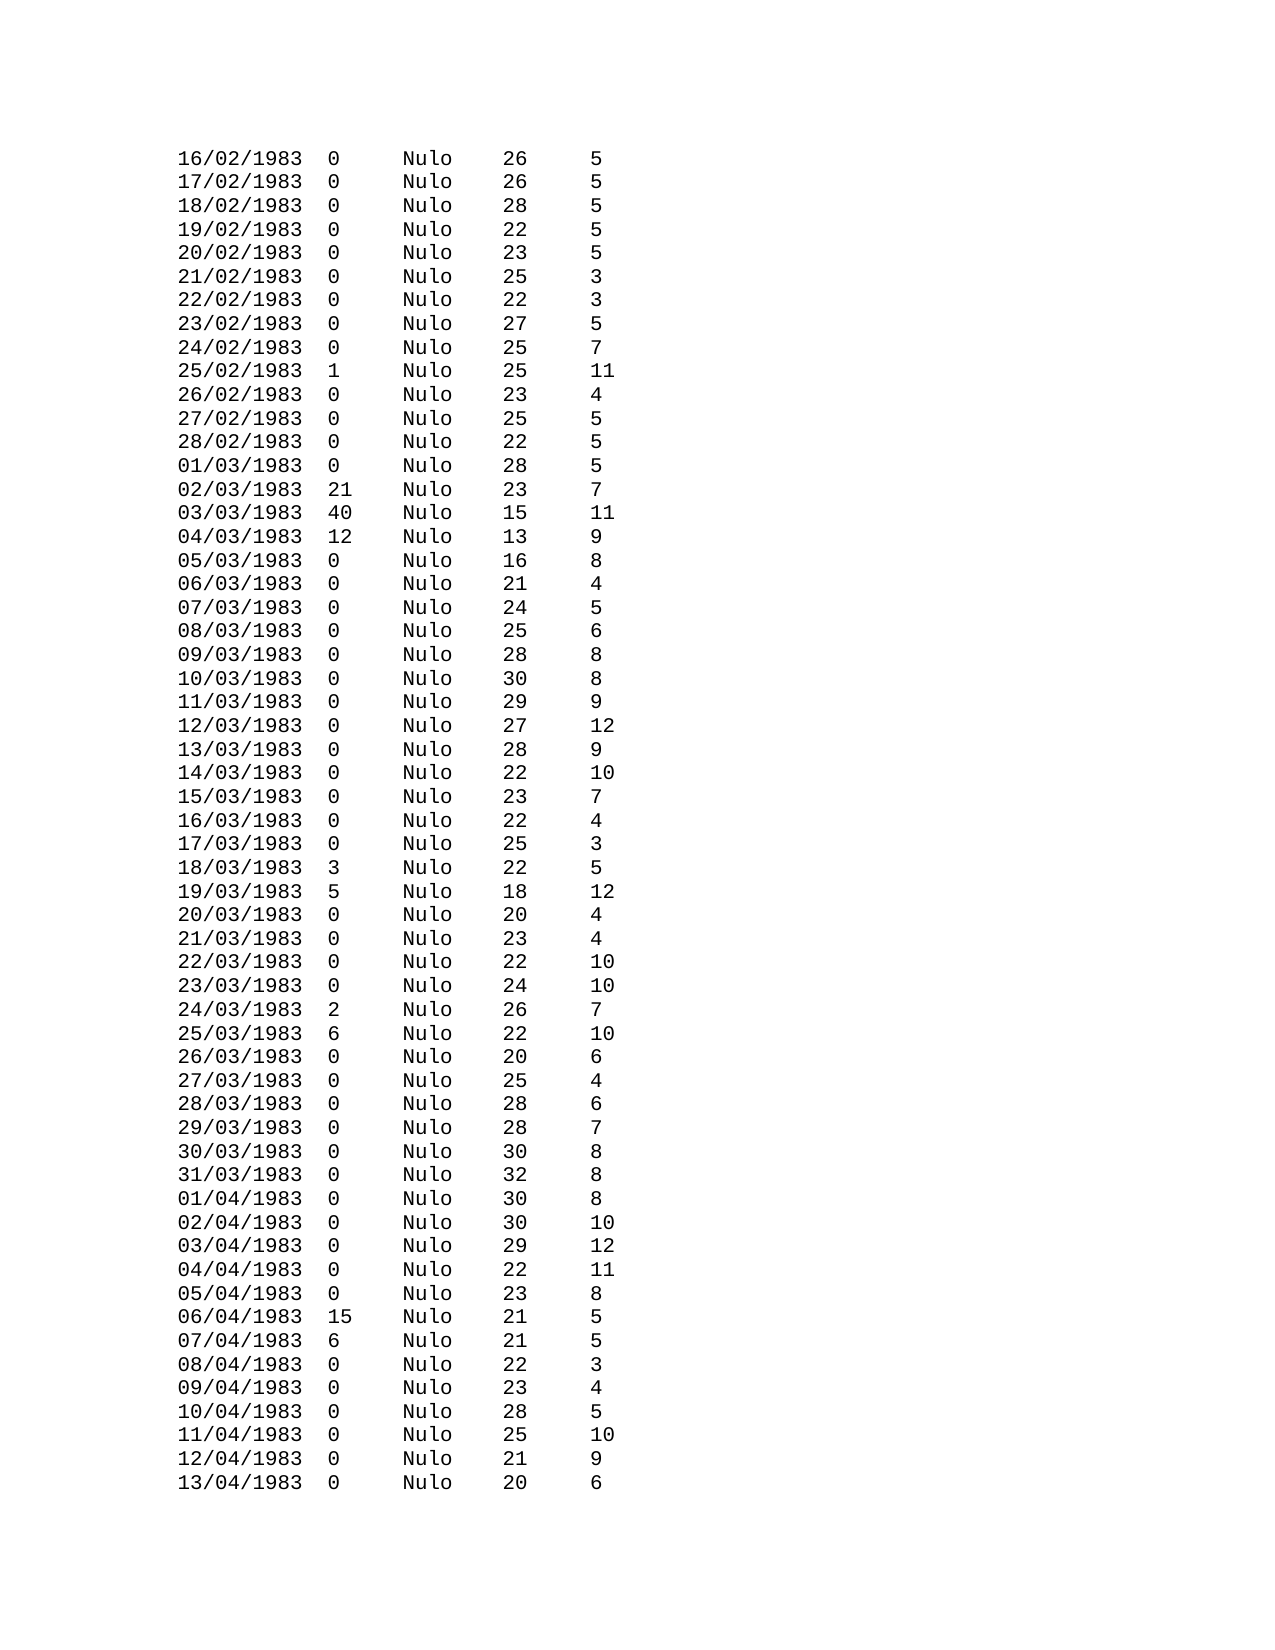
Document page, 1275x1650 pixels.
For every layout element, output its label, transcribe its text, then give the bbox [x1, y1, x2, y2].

text 15/03/1983 0 Nulo 23 7 [177, 786, 1098, 810]
text 20/03/1983 0 Nulo 20 4 [177, 904, 1098, 928]
text 07/03/1983 0 Nulo 24 5 [177, 597, 1098, 621]
text 02/04/1983 0 Nulo 30 10 [177, 1212, 1098, 1235]
text 27/02/1983 0 Nulo 25 5 [177, 408, 1098, 431]
text 26/02/1983 0 Nulo 23 4 [177, 384, 1098, 408]
text 24/03/1983 2 Nulo 26 7 [177, 999, 1098, 1022]
text 03/03/1983 40 Nulo 15 11 [177, 502, 1098, 526]
text 08/04/1983 0 Nulo 22 3 [177, 1353, 1098, 1377]
text 10/03/1983 0 Nulo 30 8 [177, 668, 1098, 691]
text 23/03/1983 0 Nulo 24 10 [177, 975, 1098, 999]
text 17/02/1983 0 Nulo 26 5 [177, 171, 1098, 195]
text 26/03/1983 0 Nulo 20 6 [177, 1046, 1098, 1070]
text 17/03/1983 0 Nulo 25 3 [177, 833, 1098, 857]
text 13/03/1983 0 Nulo 28 9 [177, 739, 1098, 762]
text 04/04/1983 0 Nulo 22 11 [177, 1259, 1098, 1283]
text 16/03/1983 0 Nulo 22 4 [177, 810, 1098, 833]
text 09/04/1983 0 Nulo 23 4 [177, 1377, 1098, 1401]
text 06/03/1983 0 Nulo 21 4 [177, 573, 1098, 597]
text 12/04/1983 0 Nulo 21 9 [177, 1448, 1098, 1472]
text 31/03/1983 0 Nulo 32 8 [177, 1164, 1098, 1188]
text 08/03/1983 0 Nulo 25 6 [177, 621, 1098, 644]
text 21/03/1983 0 Nulo 23 4 [177, 928, 1098, 952]
text 11/04/1983 0 Nulo 25 10 [177, 1424, 1098, 1448]
text 30/03/1983 0 Nulo 30 8 [177, 1141, 1098, 1164]
text 28/03/1983 0 Nulo 28 6 [177, 1093, 1098, 1117]
text 28/02/1983 0 Nulo 22 5 [177, 431, 1098, 455]
text 18/03/1983 3 Nulo 22 5 [177, 857, 1098, 881]
text 19/03/1983 5 Nulo 18 12 [177, 881, 1098, 904]
text 16/02/1983 0 Nulo 26 5 [177, 148, 1098, 171]
text 12/03/1983 0 Nulo 27 12 [177, 715, 1098, 739]
text 19/02/1983 0 Nulo 22 5 [177, 218, 1098, 242]
text 25/02/1983 1 Nulo 25 11 [177, 360, 1098, 384]
text 02/03/1983 21 Nulo 23 7 [177, 479, 1098, 502]
text 03/04/1983 0 Nulo 29 12 [177, 1235, 1098, 1259]
text 23/02/1983 0 Nulo 27 5 [177, 313, 1098, 337]
text 14/03/1983 0 Nulo 22 10 [177, 762, 1098, 786]
text 05/03/1983 0 Nulo 16 8 [177, 549, 1098, 573]
text 21/02/1983 0 Nulo 25 3 [177, 266, 1098, 289]
text 06/04/1983 15 Nulo 21 5 [177, 1306, 1098, 1330]
text 27/03/1983 0 Nulo 25 4 [177, 1070, 1098, 1093]
text 01/03/1983 0 Nulo 28 5 [177, 455, 1098, 479]
text 22/02/1983 0 Nulo 22 3 [177, 289, 1098, 313]
text 01/04/1983 0 Nulo 30 8 [177, 1188, 1098, 1212]
text 11/03/1983 0 Nulo 29 9 [177, 691, 1098, 715]
text 05/04/1983 0 Nulo 23 8 [177, 1283, 1098, 1306]
text 29/03/1983 0 Nulo 28 7 [177, 1117, 1098, 1141]
text 09/03/1983 0 Nulo 28 8 [177, 644, 1098, 668]
text 04/03/1983 12 Nulo 13 9 [177, 526, 1098, 549]
text 10/04/1983 0 Nulo 28 5 [177, 1401, 1098, 1424]
text 24/02/1983 0 Nulo 25 7 [177, 337, 1098, 360]
text 22/03/1983 0 Nulo 22 10 [177, 952, 1098, 975]
text 25/03/1983 6 Nulo 22 10 [177, 1022, 1098, 1046]
text 18/02/1983 0 Nulo 28 5 [177, 195, 1098, 218]
text 20/02/1983 0 Nulo 23 5 [177, 242, 1098, 266]
text 13/04/1983 0 Nulo 20 6 [177, 1472, 1098, 1495]
text 07/04/1983 6 Nulo 21 5 [177, 1330, 1098, 1353]
